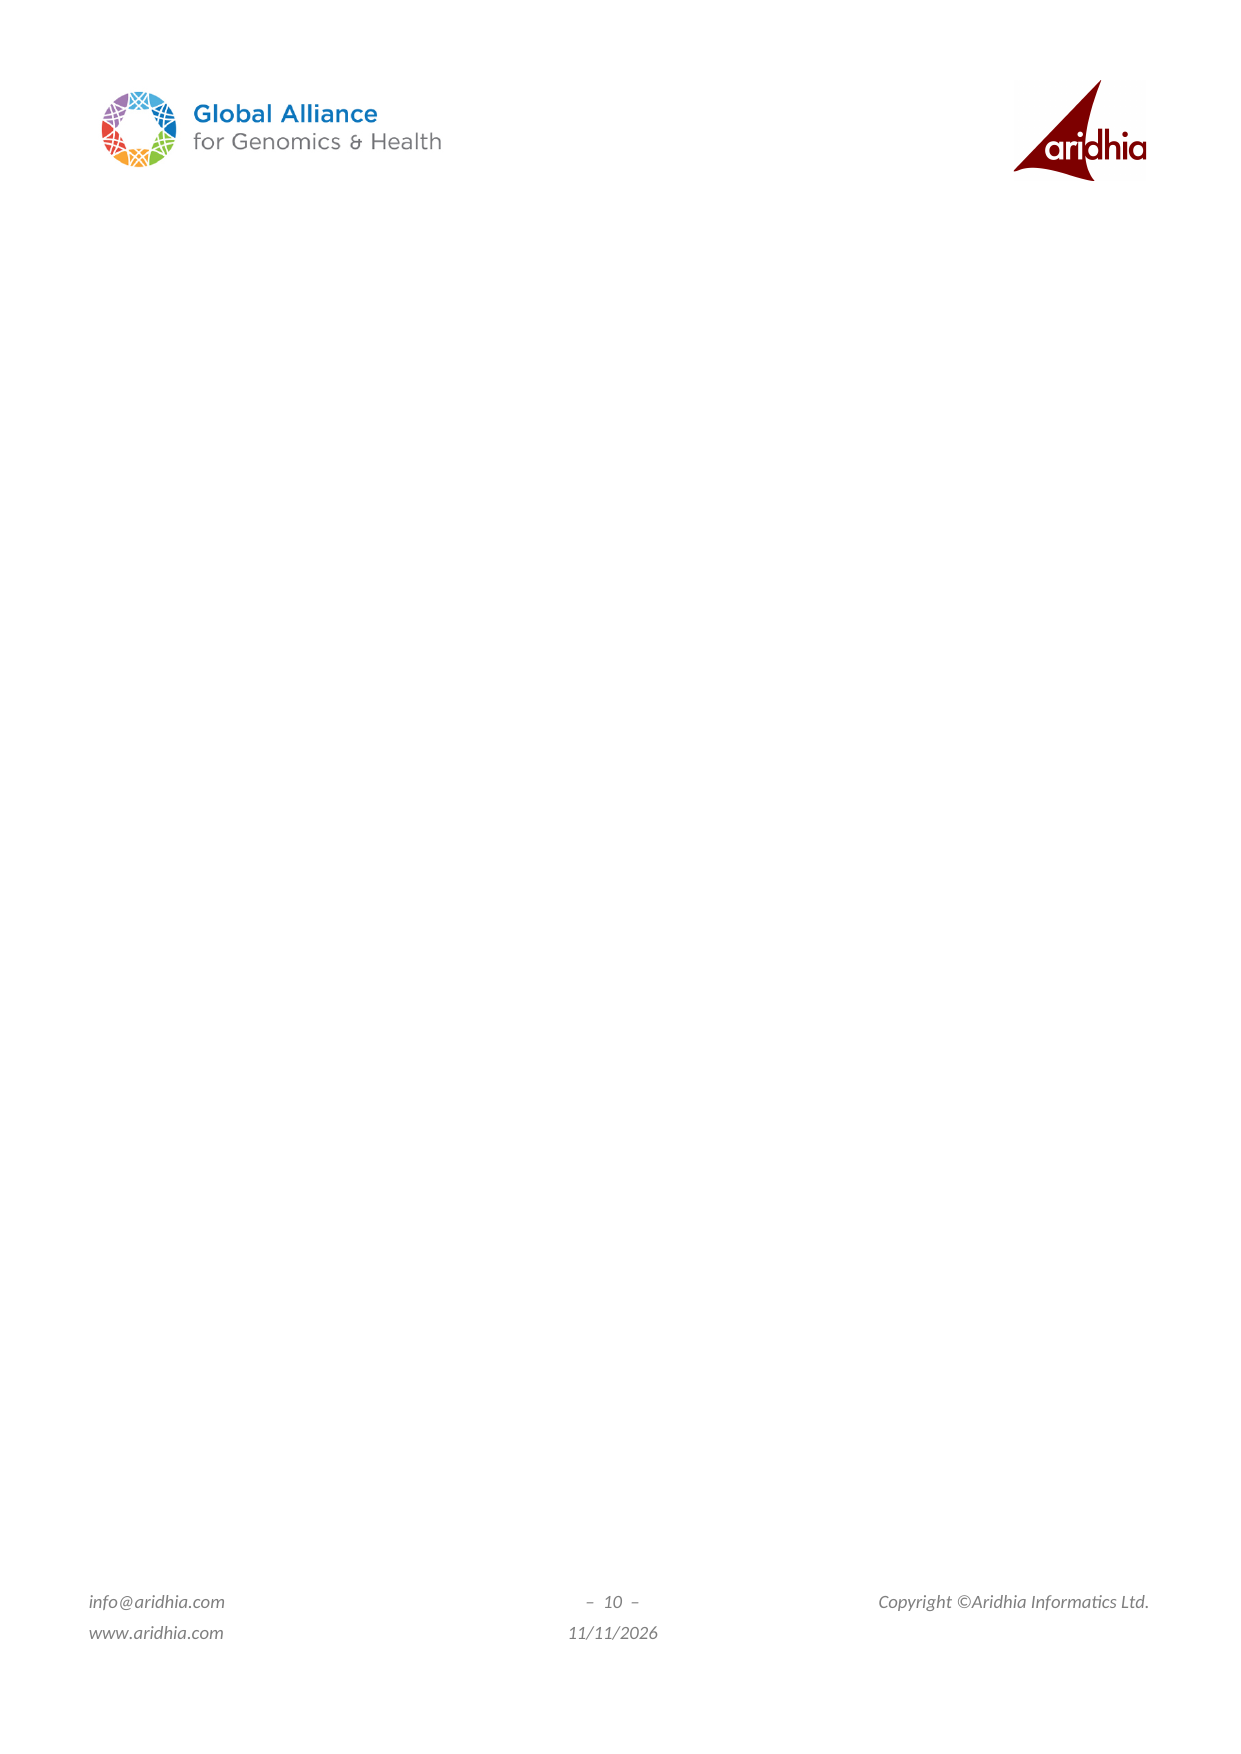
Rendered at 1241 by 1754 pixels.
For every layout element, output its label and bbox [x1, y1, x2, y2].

picture [93, 85, 446, 177]
picture [1013, 80, 1147, 181]
